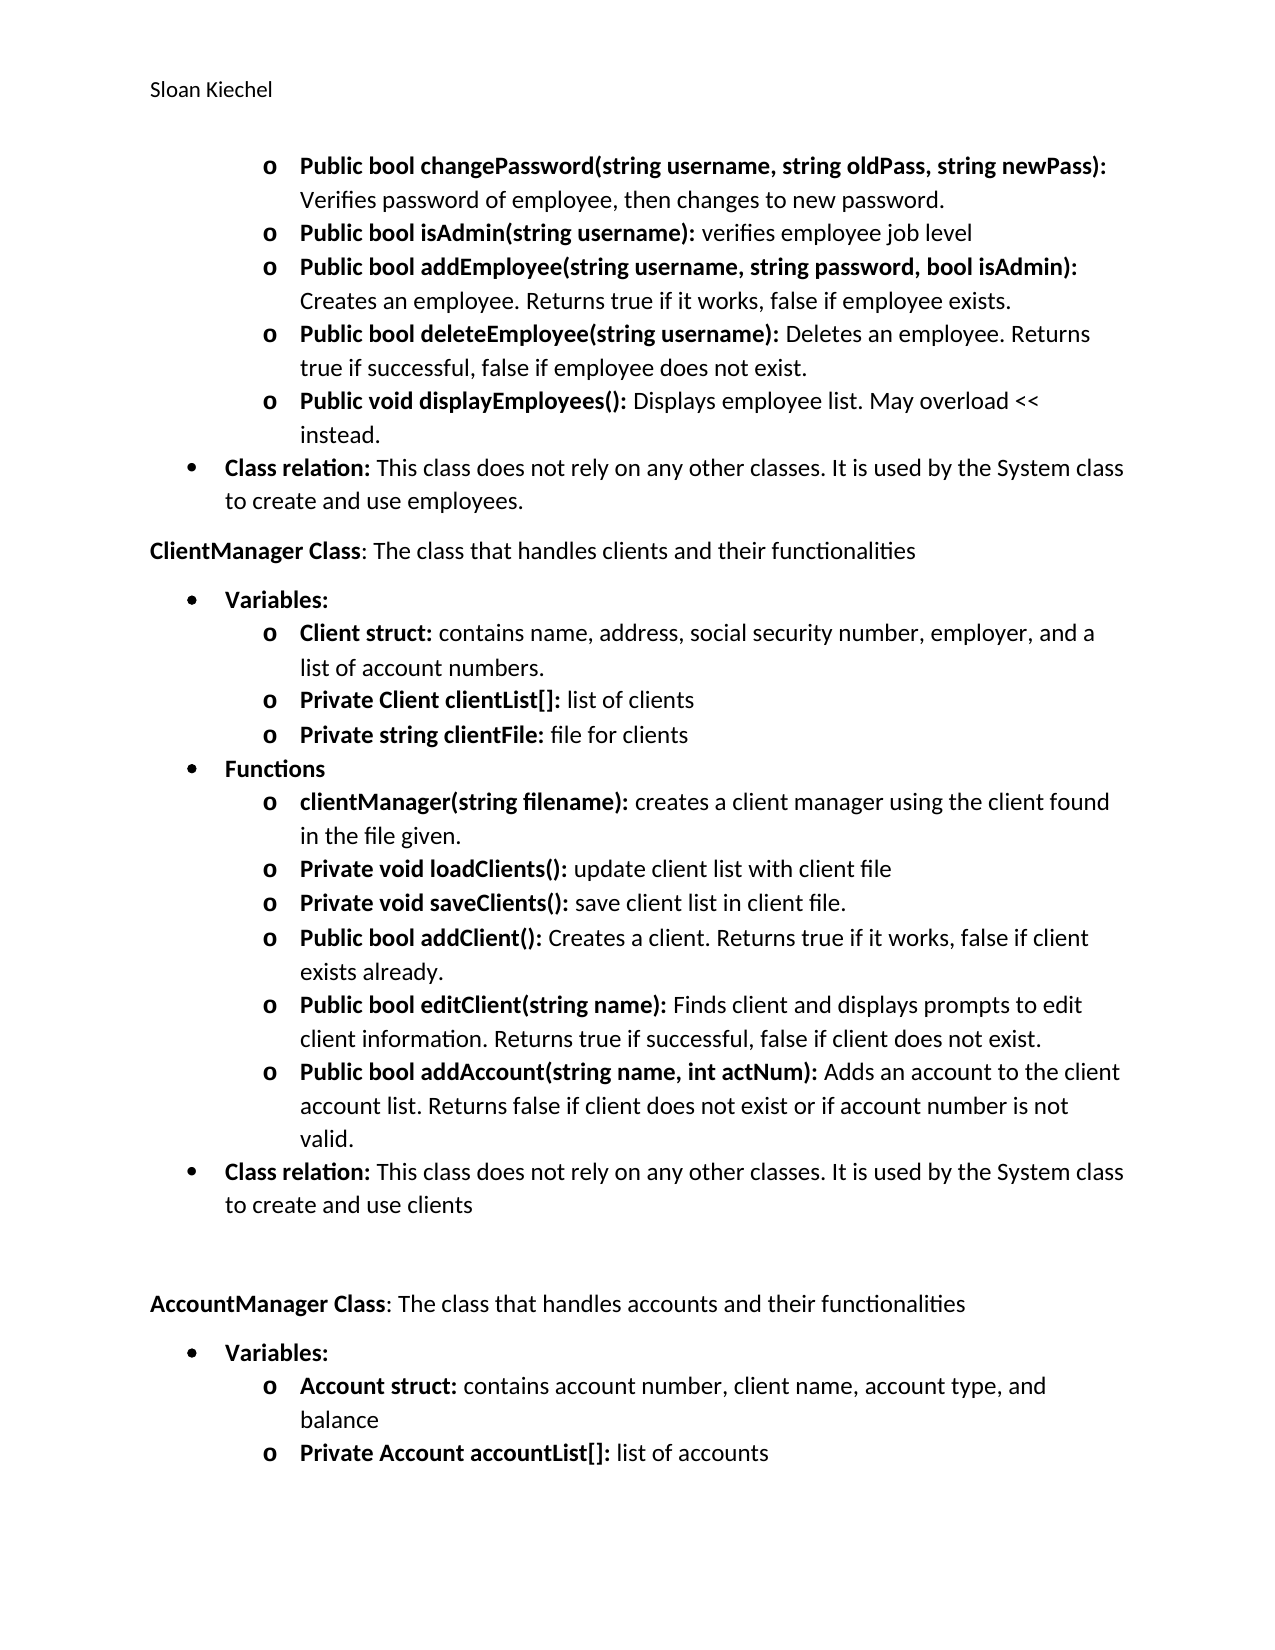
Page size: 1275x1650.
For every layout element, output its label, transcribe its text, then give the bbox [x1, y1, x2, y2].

list Private Client clientList[]: list of clients [262, 685, 1125, 716]
list Public bool addAccount(string name, int actNum): Adds an account to the client account list. Returns false if client does not exist or if account number is not valid. [262, 1056, 1125, 1153]
text ClientManager Class: The class that handles clients and their functionalities [150, 535, 1125, 566]
text AccountManager Class: The class that handles accounts and their functionalities [150, 1288, 1125, 1318]
list Public bool isAdmin(string username): verifies employee job level [262, 217, 1125, 249]
list Public bool addClient(): Creates a client. Returns true if it works, false if client exists already. [262, 922, 1125, 986]
list Private Account accountList[]: list of accounts [262, 1438, 1125, 1469]
list Class relation: This class does not rely on any other classes. It is used by the System class to create and use employees. [187, 453, 1125, 516]
list Public void displayEmployees(): Displays employee list. May overload << instead. [262, 386, 1125, 450]
list Functions [187, 753, 1125, 784]
list Public bool deleteEmployee(string username): Deletes an employee. Returns true if successful, false if employee does not exist. [262, 318, 1125, 383]
list Public bool changePassword(string username, string oldPass, string newPass): Verifies password of employee, then changes to new password. [262, 150, 1125, 215]
list Class relation: This class does not rely on any other classes. It is used by the System class to create and use clients [187, 1156, 1125, 1219]
list Client struct: contains name, address, social security number, employer, and a list of account numbers. [262, 618, 1125, 682]
list clientManager(string filename): creates a client manager using the client found in the file given. [262, 786, 1125, 851]
list Private void saveClients(): save client list in client file. [262, 887, 1125, 919]
list Public bool editClient(string name): Finds client and displays prompts to edit client information. Returns true if successful, false if client does not exist. [262, 989, 1125, 1053]
list Private string clientFile: file for clients [262, 719, 1125, 751]
list Public bool addEmployee(string username, string password, bool isAdmin): Creates an employee. Returns true if it works, false if employee exists. [262, 251, 1125, 316]
list Variables: [187, 585, 1125, 615]
list Account struct: contains account number, client name, account type, and balance [262, 1371, 1125, 1435]
list Variables: [187, 1338, 1125, 1368]
list Private void loadClients(): update client list with client file [262, 853, 1125, 885]
